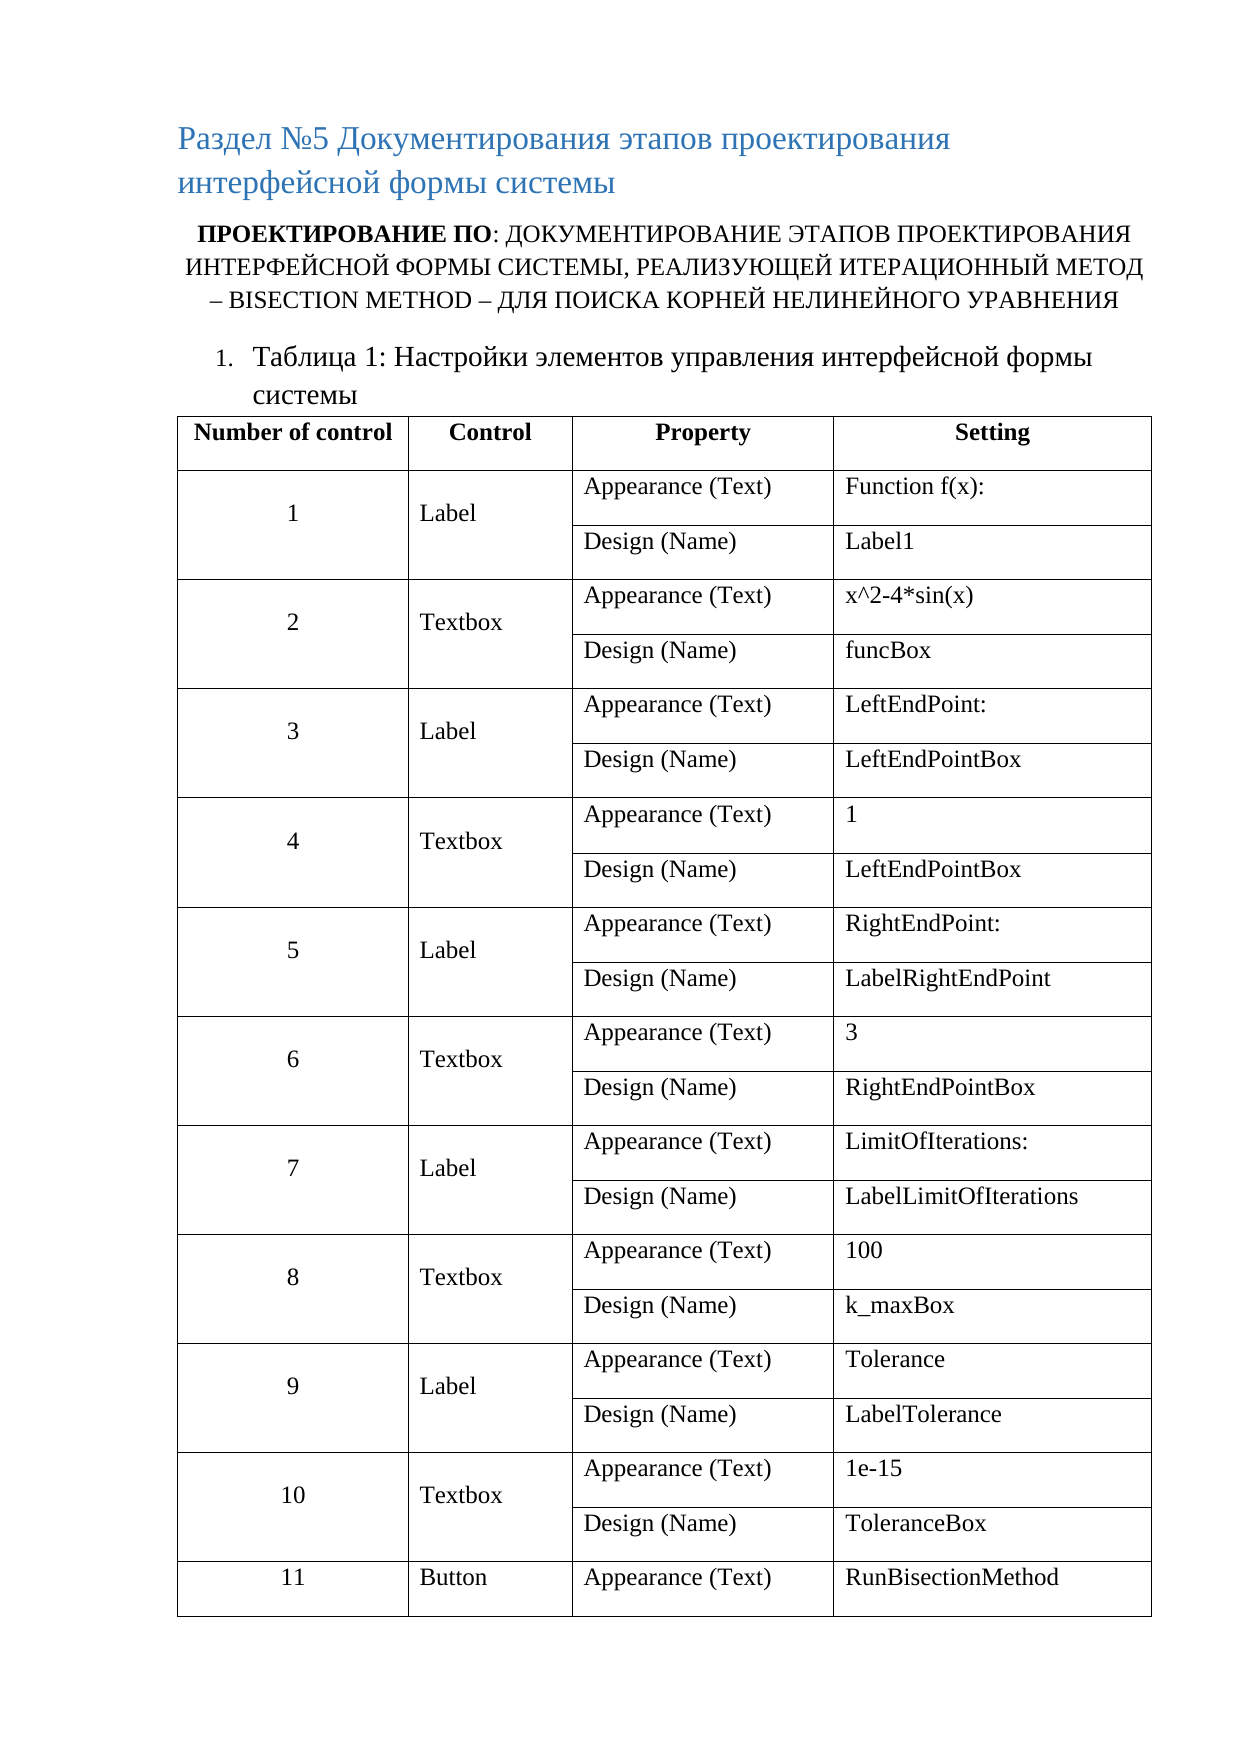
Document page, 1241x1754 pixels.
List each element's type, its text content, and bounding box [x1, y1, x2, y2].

table_header Number of control [178, 417, 408, 470]
table_cell Appearance (Text) [573, 1126, 833, 1180]
table_cell 7 [178, 1126, 408, 1234]
table_cell Label [409, 689, 572, 797]
table_cell 8 [178, 1235, 408, 1343]
table_cell Design (Name) [573, 854, 833, 907]
table_cell LabelTolerance [834, 1399, 1151, 1452]
table_cell Appearance (Text) [573, 1017, 833, 1071]
table_cell Appearance (Text) [573, 798, 833, 853]
table_cell LeftEndPoint: [834, 689, 1151, 743]
table_cell 3 [834, 1017, 1151, 1071]
table_cell RightEndPointBox [834, 1072, 1151, 1125]
table_cell Design (Name) [573, 1508, 833, 1561]
table_cell RunBisectionMethod [834, 1562, 1151, 1616]
table_cell 1 [834, 798, 1151, 853]
table_cell LeftEndPointBox [834, 854, 1151, 907]
table_cell Appearance (Text) [573, 580, 833, 634]
table_cell 2 [178, 580, 408, 688]
table_cell Appearance (Text) [573, 1344, 833, 1398]
table_cell LimitOfIterations: [834, 1126, 1151, 1180]
table_cell 3 [178, 689, 408, 797]
table_cell RightEndPoint: [834, 908, 1151, 962]
table_header Setting [834, 417, 1151, 470]
table_header Property [573, 417, 833, 470]
table_cell Textbox [409, 798, 572, 907]
table_cell 1 [178, 471, 408, 579]
list Таблица 1: Настройки элементов управления интерфейсной формы системы [215, 339, 1152, 411]
table_cell Function f(x): [834, 471, 1151, 525]
table_cell Label [409, 471, 572, 579]
text ПРОЕКТИРОВАНИЕ По: ДОКУМЕНТИРОВАНИЕ ЭТАПОВ ПРОЕКТИРОВАНИЯ ИнтерфейснОЙ формЫ системЫ, реализующЕЙ итерационный метод – Bisection Method – ДЛЯ поиска корнЕЙ нелинейного уравнения [177, 219, 1152, 313]
table_cell Design (Name) [573, 526, 833, 579]
table_cell Design (Name) [573, 744, 833, 797]
table_cell Appearance (Text) [573, 908, 833, 962]
subtitle Раздел №5 Документирования этапов проектирования интерфейсной формы системы [177, 118, 1152, 201]
table_cell Appearance (Text) [573, 1235, 833, 1289]
table_cell Label [409, 1126, 572, 1234]
table_cell k_maxBox [834, 1290, 1151, 1343]
table_cell Textbox [409, 1235, 572, 1343]
table_cell Tolerance [834, 1344, 1151, 1398]
table_cell Design (Name) [573, 963, 833, 1016]
table_cell LabelRightEndPoint [834, 963, 1151, 1016]
table_cell Textbox [409, 1017, 572, 1125]
table_cell 100 [834, 1235, 1151, 1289]
table_cell 1e-15 [834, 1453, 1151, 1507]
table_cell Design (Name) [573, 1072, 833, 1125]
table_cell Design (Name) [573, 635, 833, 688]
table_cell Textbox [409, 580, 572, 688]
table_cell Design (Name) [573, 1181, 833, 1234]
table_cell x^2-4*sin(x) [834, 580, 1151, 634]
table_cell Appearance (Text) [573, 1562, 833, 1616]
table_cell 6 [178, 1017, 408, 1125]
table_cell Button [409, 1562, 572, 1616]
table_cell Label [409, 908, 572, 1016]
table_header Control [409, 417, 572, 470]
table_cell Appearance (Text) [573, 689, 833, 743]
table_cell ToleranceBox [834, 1508, 1151, 1561]
table_cell 9 [178, 1344, 408, 1452]
table_cell LabelLimitOfIterations [834, 1181, 1151, 1234]
table_cell Label1 [834, 526, 1151, 579]
table_cell Design (Name) [573, 1399, 833, 1452]
table_cell Design (Name) [573, 1290, 833, 1343]
table_cell Appearance (Text) [573, 1453, 833, 1507]
table_cell 10 [178, 1453, 408, 1561]
table_cell 4 [178, 798, 408, 907]
table_cell 11 [178, 1562, 408, 1616]
table_cell Textbox [409, 1453, 572, 1561]
table_cell funcBox [834, 635, 1151, 688]
table_cell 5 [178, 908, 408, 1016]
table_cell Label [409, 1344, 572, 1452]
table_cell Appearance (Text) [573, 471, 833, 525]
table_cell LeftEndPointBox [834, 744, 1151, 797]
